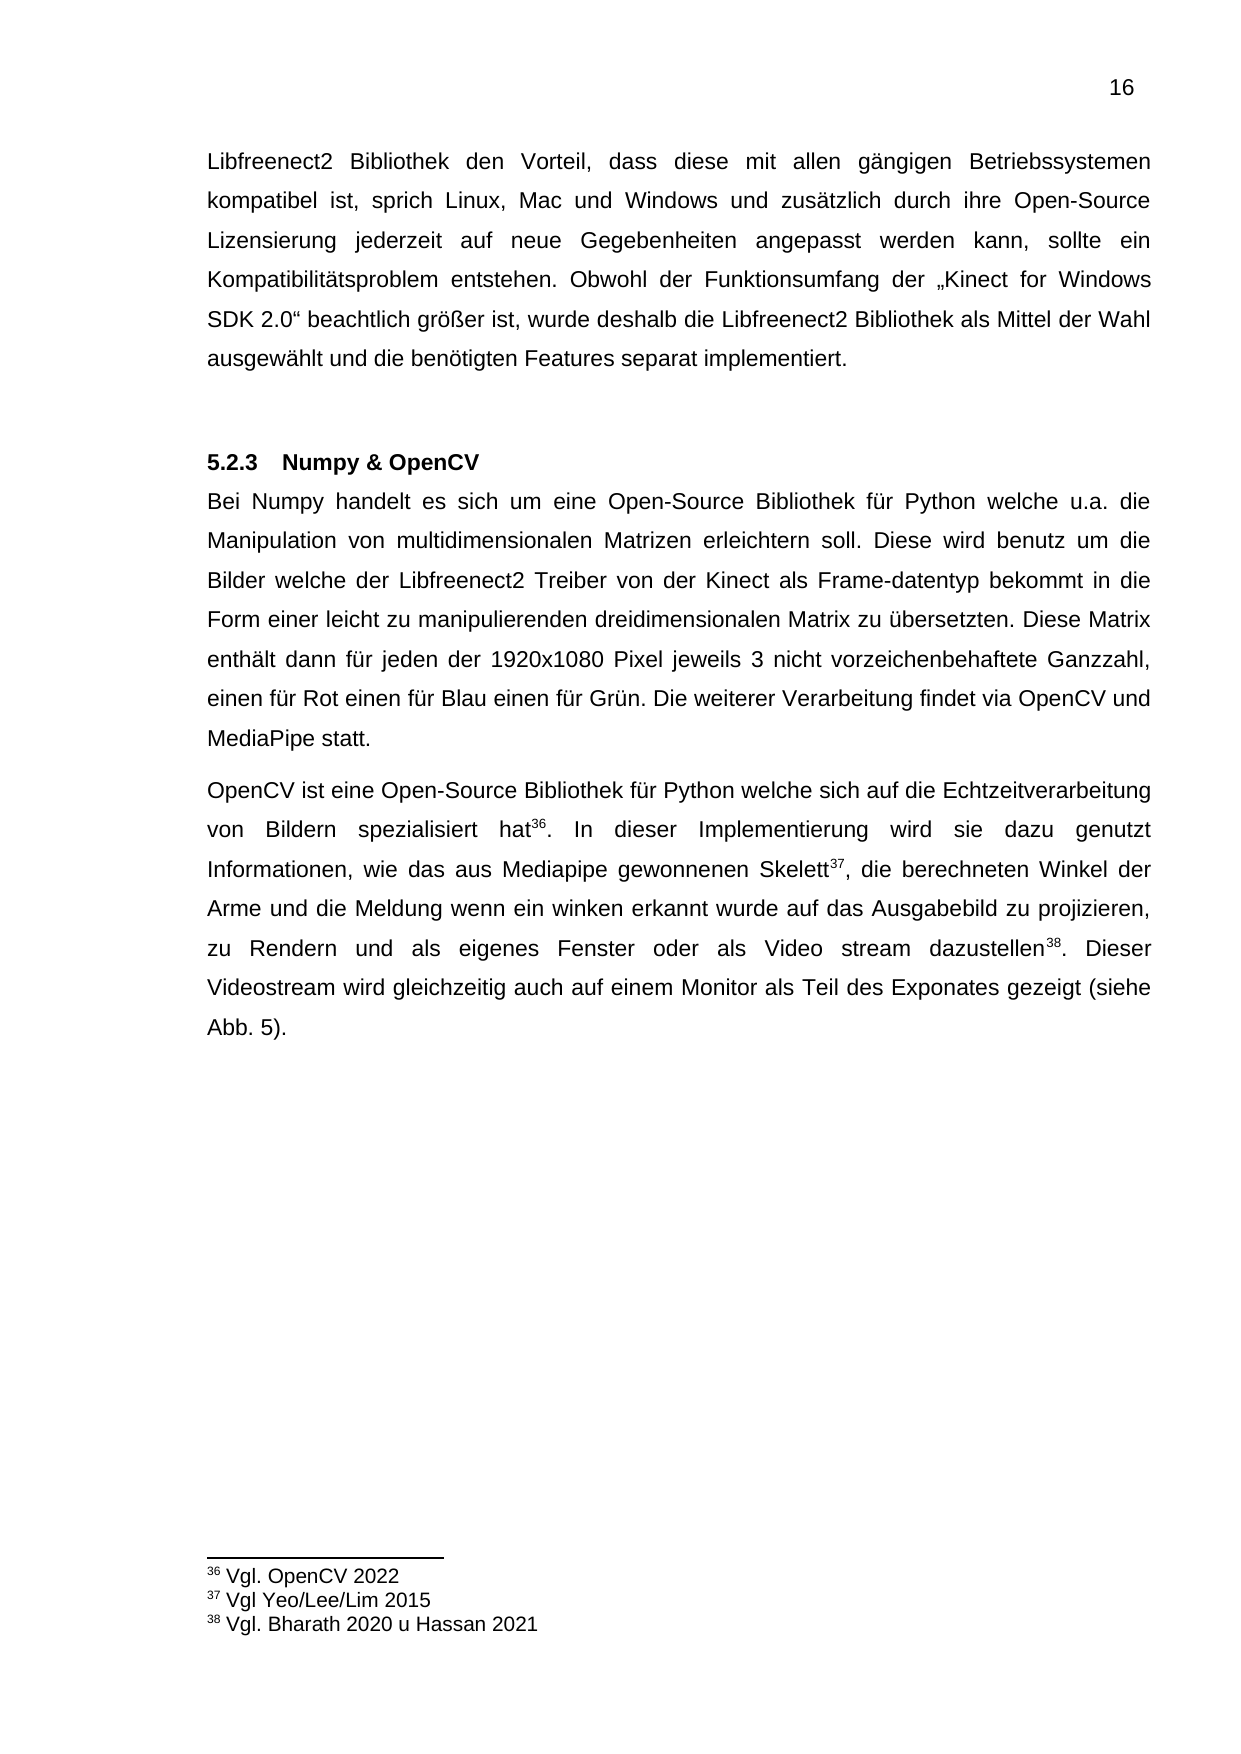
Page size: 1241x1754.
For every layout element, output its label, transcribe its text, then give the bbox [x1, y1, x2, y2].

text Bei Numpy handelt es sich um eine Open-Source Bibliothek für Python welche u.a. die Manipulation von multidimensionalen Matrizen erleichtern soll. Diese wird benutz um die Bilder welche der Libfreenect2 Treiber von der Kinect als Frame-datentyp bekommt in die Form einer leicht zu manipulierenden dreidimensionalen Matrix zu übersetzten. Diese Matrix enthält dann für jeden der 1920x1080 Pixel jeweils 3 nicht vorzeichenbehaftete Ganzzahl, einen für Rot einen für Blau einen für Grün. Die weiterer Verarbeitung findet via OpenCV und MediaPipe statt. [207, 488, 1152, 751]
text OpenCV ist eine Open-Source Bibliothek für Python welche sich auf die Echtzeitverarbeitung von Bildern spezialisiert hat. In dieser Implementierung wird sie dazu genutzt Informationen, wie das aus Mediapipe gewonnenen Skelett, die berechneten Winkel der Arme und die Meldung wenn ein winken erkannt wurde auf das Ausgabebild zu projizieren, zu Rendern und als eigenes Fenster oder als Video stream dazustellen. Dieser Videostream wird gleichzeitig auch auf einem Monitor als Teil des Exponates gezeigt (siehe Abb. 5). [207, 777, 1152, 1040]
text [207, 148, 1152, 371]
text Numpy & OpenCV [207, 449, 1152, 475]
